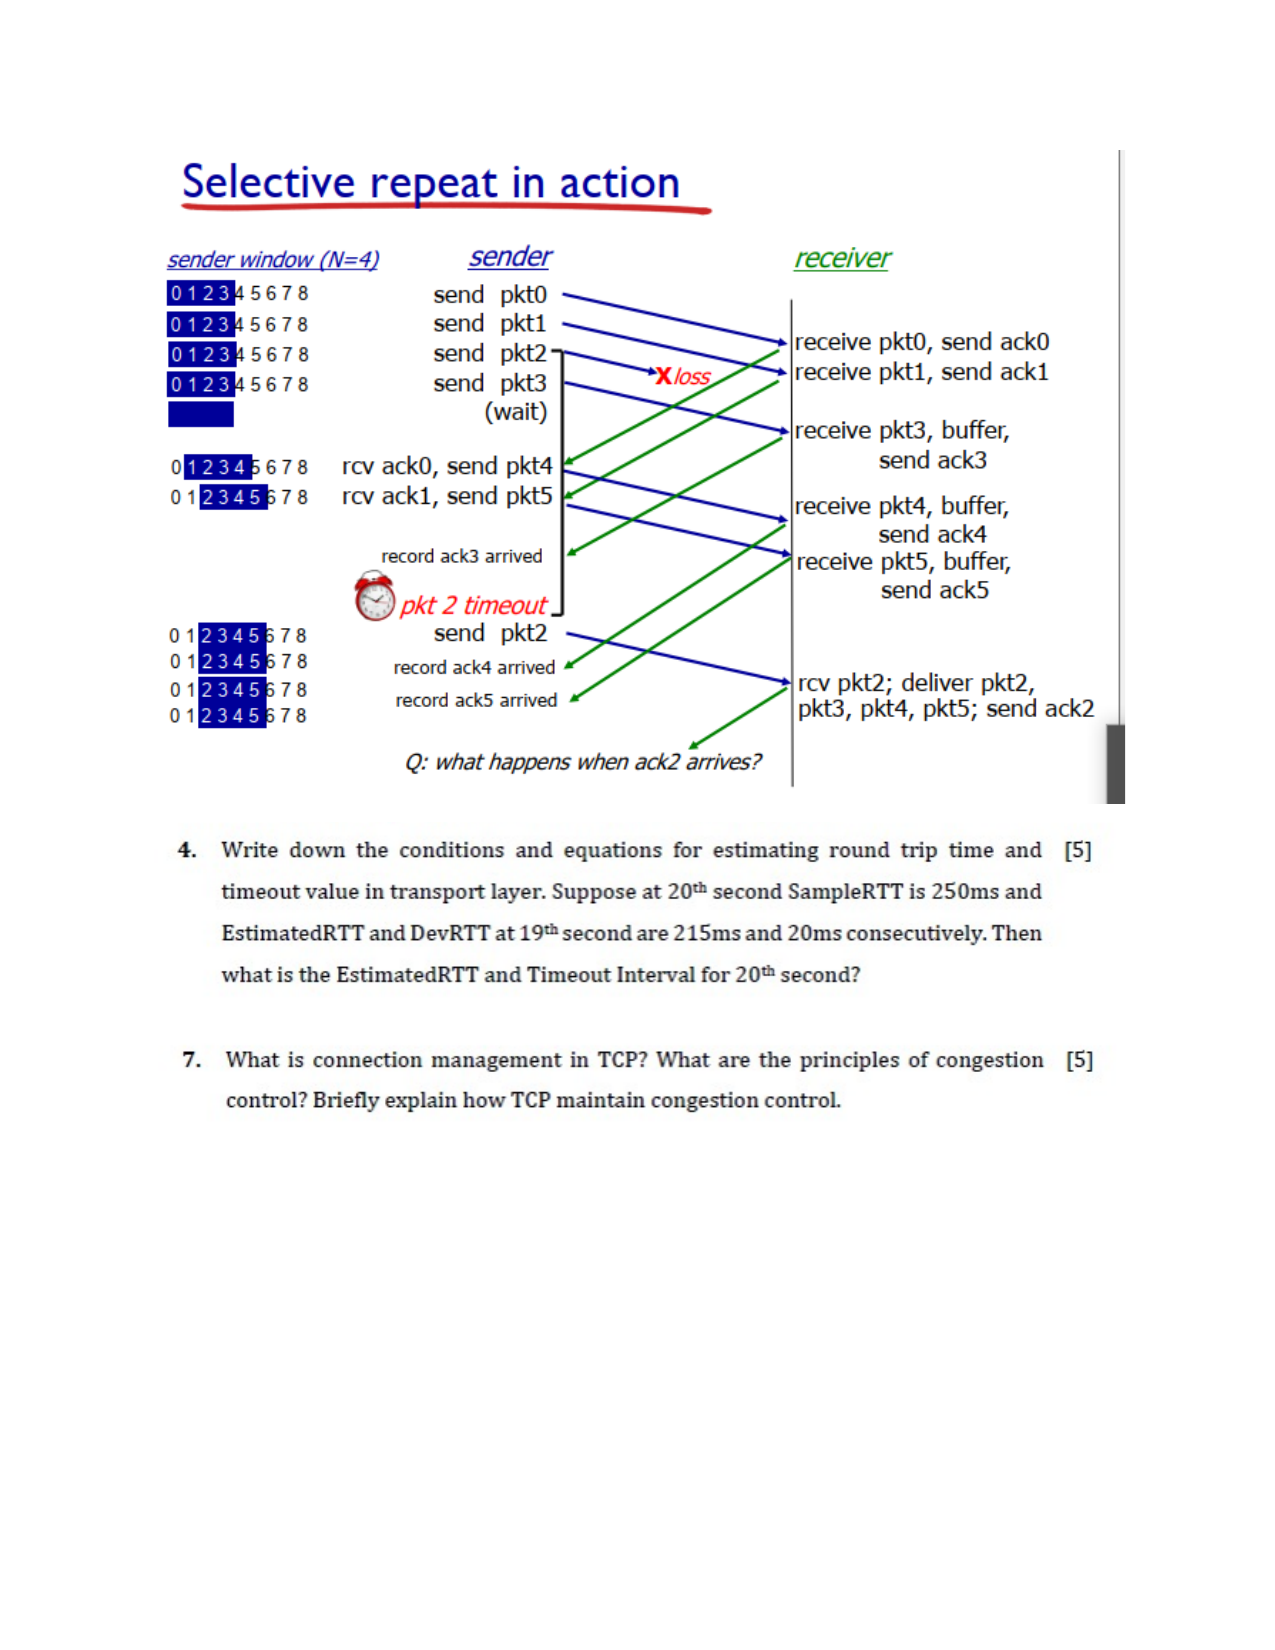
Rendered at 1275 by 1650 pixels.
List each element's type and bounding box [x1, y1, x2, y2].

picture [150, 150, 1125, 804]
picture [150, 1028, 1125, 1134]
picture [150, 822, 1125, 1010]
